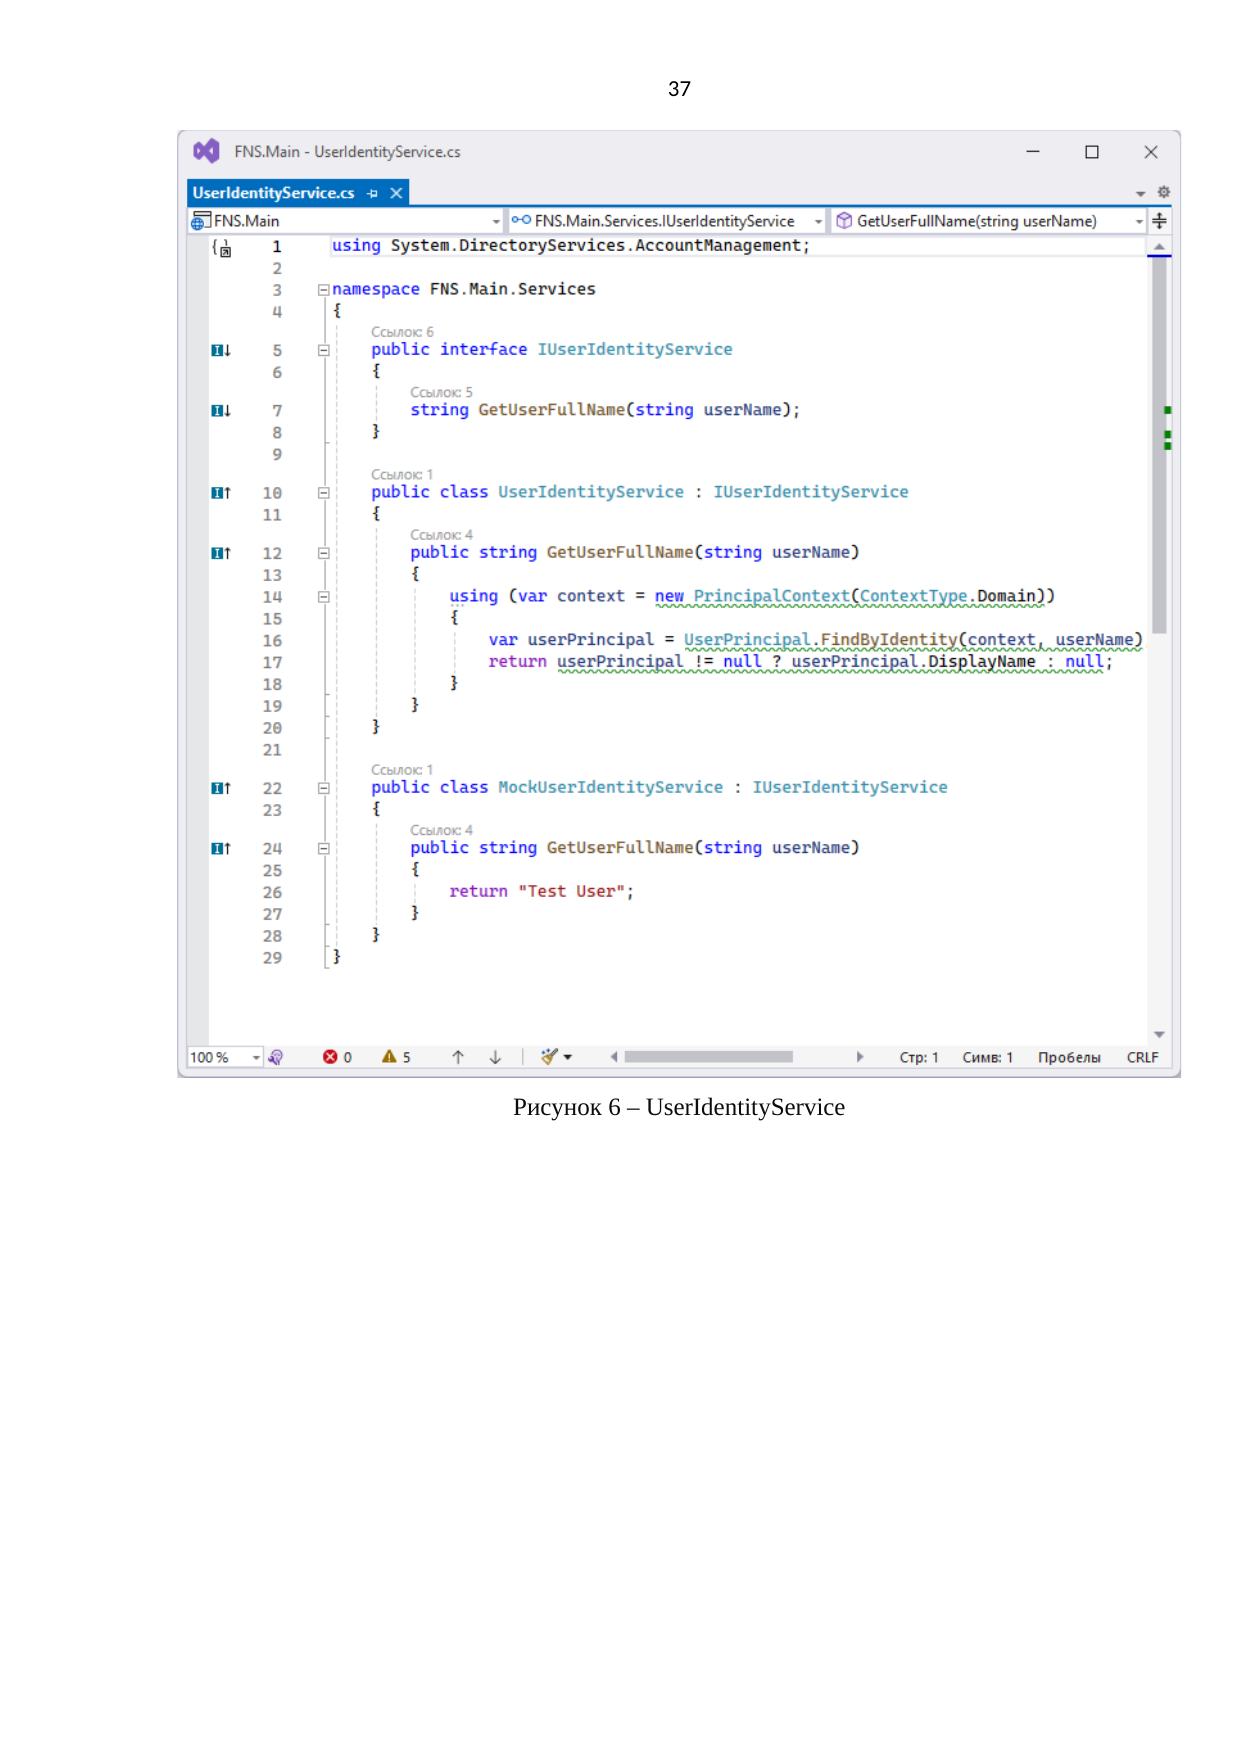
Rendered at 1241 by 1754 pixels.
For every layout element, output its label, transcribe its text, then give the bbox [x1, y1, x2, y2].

picture [177, 130, 1182, 1078]
text Рисунок 6 – UserIdentityService [177, 1078, 1181, 1121]
